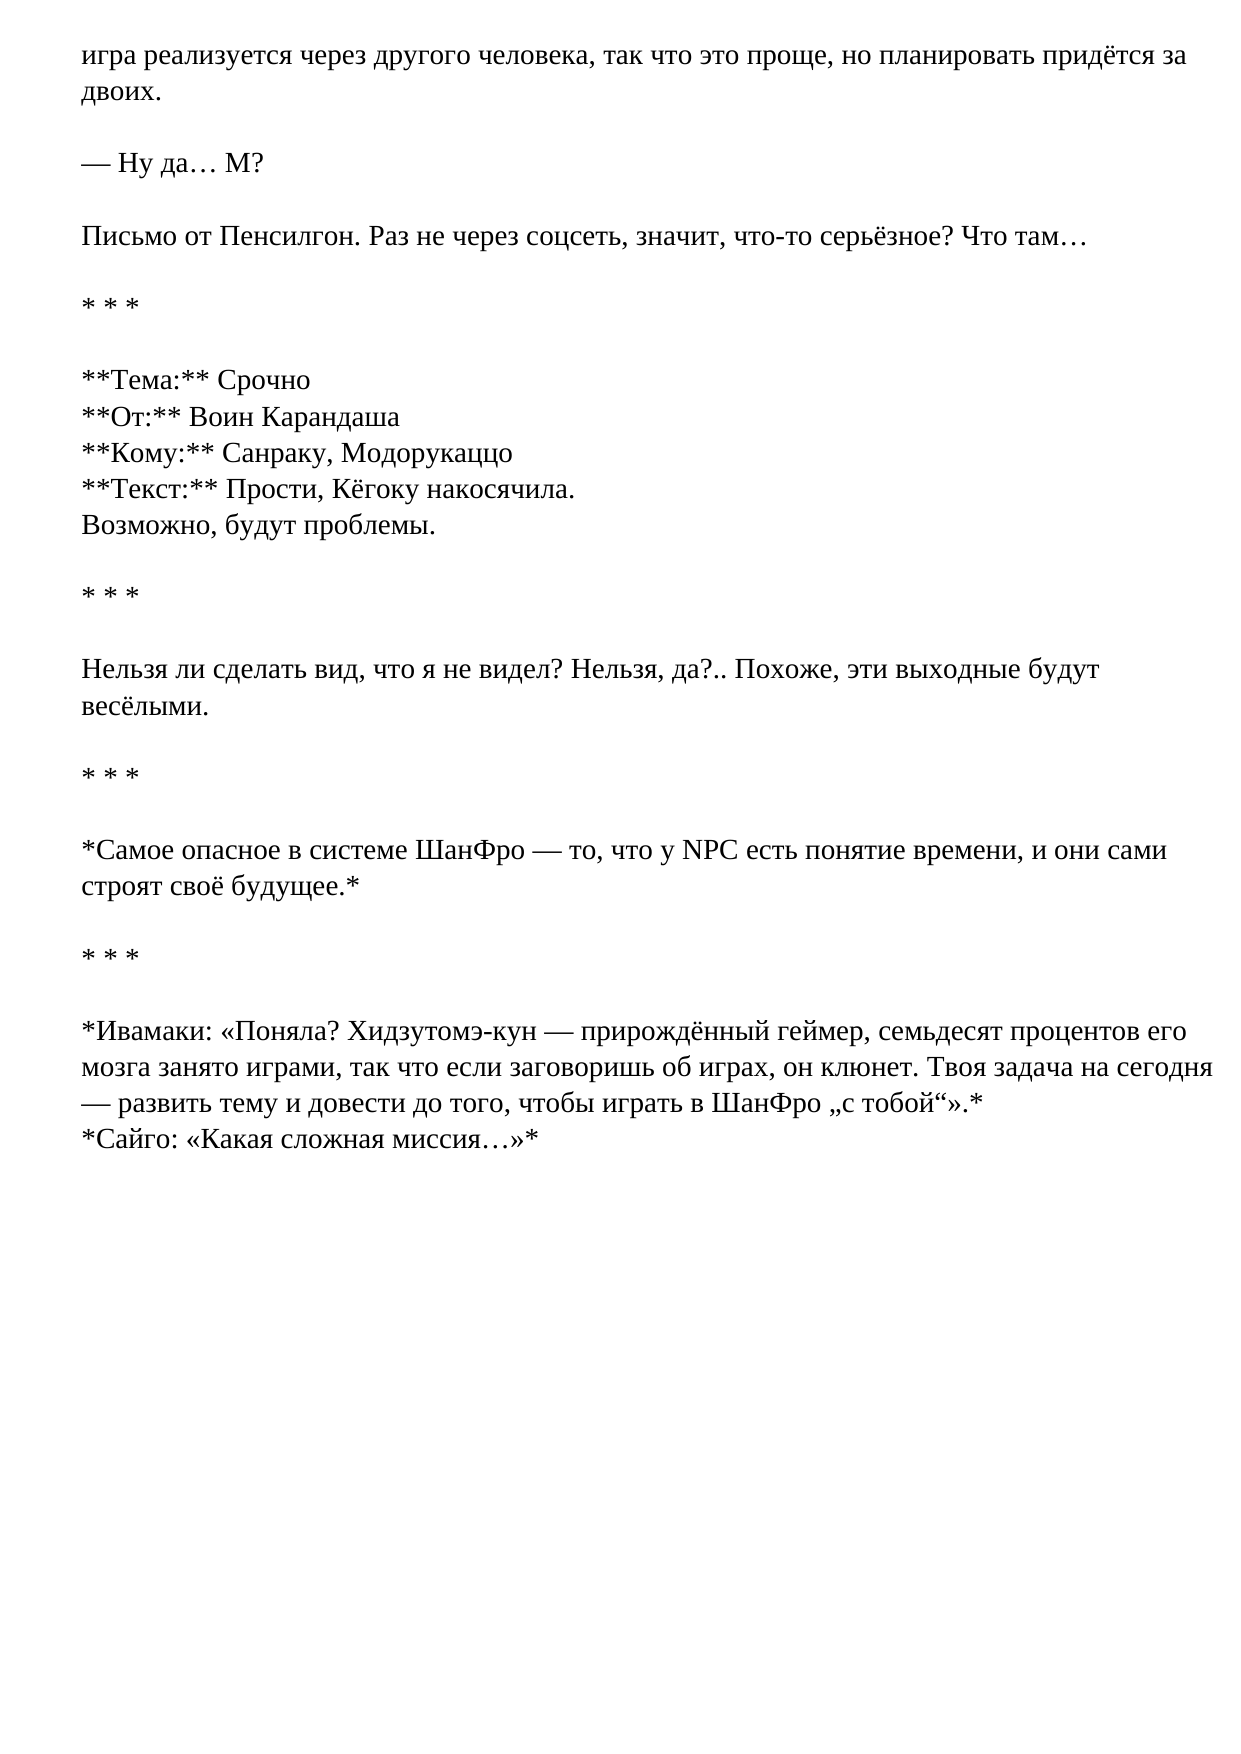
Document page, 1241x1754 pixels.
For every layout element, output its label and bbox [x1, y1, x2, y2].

text [81, 37, 1215, 1227]
